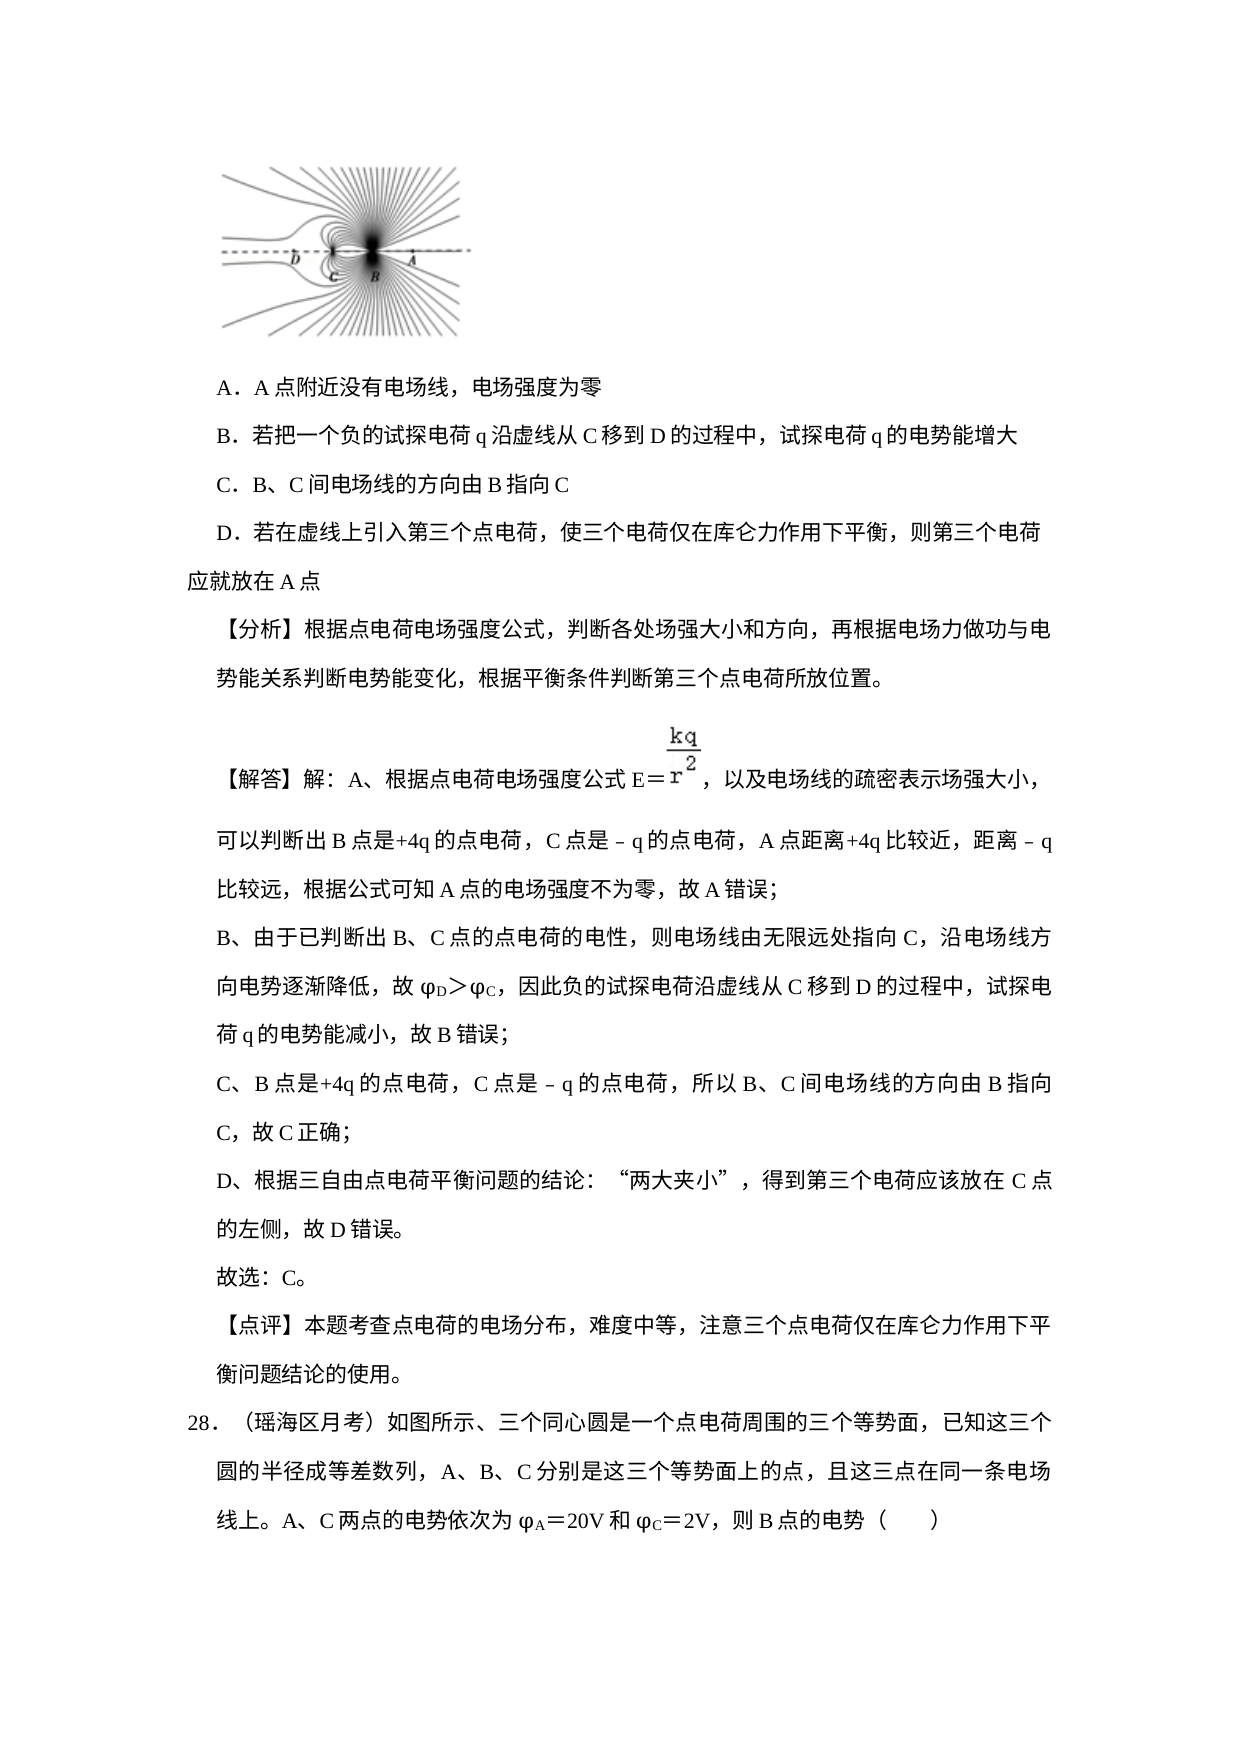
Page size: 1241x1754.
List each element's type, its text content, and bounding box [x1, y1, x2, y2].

text D．若在虚线上引入第三个点电荷，使三个电荷仅在库仑力作用下平衡，则第三个电荷应就放在A点 [187, 514, 1053, 596]
picture [216, 162, 477, 342]
text 故选：C。 [216, 1259, 1053, 1292]
text 【解答】解：A、根据点电荷电场强度公式E＝，以及电场线的疏密表示场强大小，可以判断出B点是+4q的点电荷，C点是﹣q的点电荷，A点距离+4q比较近，距离﹣q比较远，根据公式可知A点的电场强度不为零，故A错误； [216, 709, 1053, 904]
text B．若把一个负的试探电荷q沿虚线从C移到D的过程中，试探电荷q的电势能增大 [187, 418, 1053, 450]
text B、由于已判断出B、C点的点电荷的电性，则电场线由无限远处指向C，沿电场线方向电势逐渐降低，故φD＞φC，因此负的试探电荷沿虚线从C移到D的过程中，试探电荷q的电势能减小，故B错误； [216, 919, 1053, 1049]
text 【分析】根据点电荷电场强度公式，判断各处场强大小和方向，再根据电场力做功与电势能关系判断电势能变化，根据平衡条件判断第三个点电荷所放位置。 [216, 612, 1053, 693]
text C．B、C间电场线的方向由B指向C [187, 466, 1053, 499]
text 【点评】本题考查点电荷的电场分布，难度中等，注意三个点电荷仅在库仑力作用下平衡问题结论的使用。 [216, 1308, 1053, 1389]
text C、B点是+4q的点电荷，C点是﹣q的点电荷，所以B、C间电场线的方向由B指向C，故C正确； [216, 1065, 1053, 1147]
picture [666, 721, 702, 788]
text 28．（瑶海区月考）如图所示、三个同心圆是一个点电荷周围的三个等势面，已知这三个圆的半径成等差数列，A、B、C分别是这三个等势面上的点，且这三点在同一条电场线上。A、C两点的电势依次为φA＝20V和φC＝2V，则B点的电势（ ） [187, 1405, 1053, 1535]
text A．A点附近没有电场线，电场强度为零 [187, 369, 1053, 402]
text D、根据三自由点电荷平衡问题的结论：“两大夹小”，得到第三个电荷应该放在C点的左侧，故D错误。 [216, 1162, 1053, 1244]
